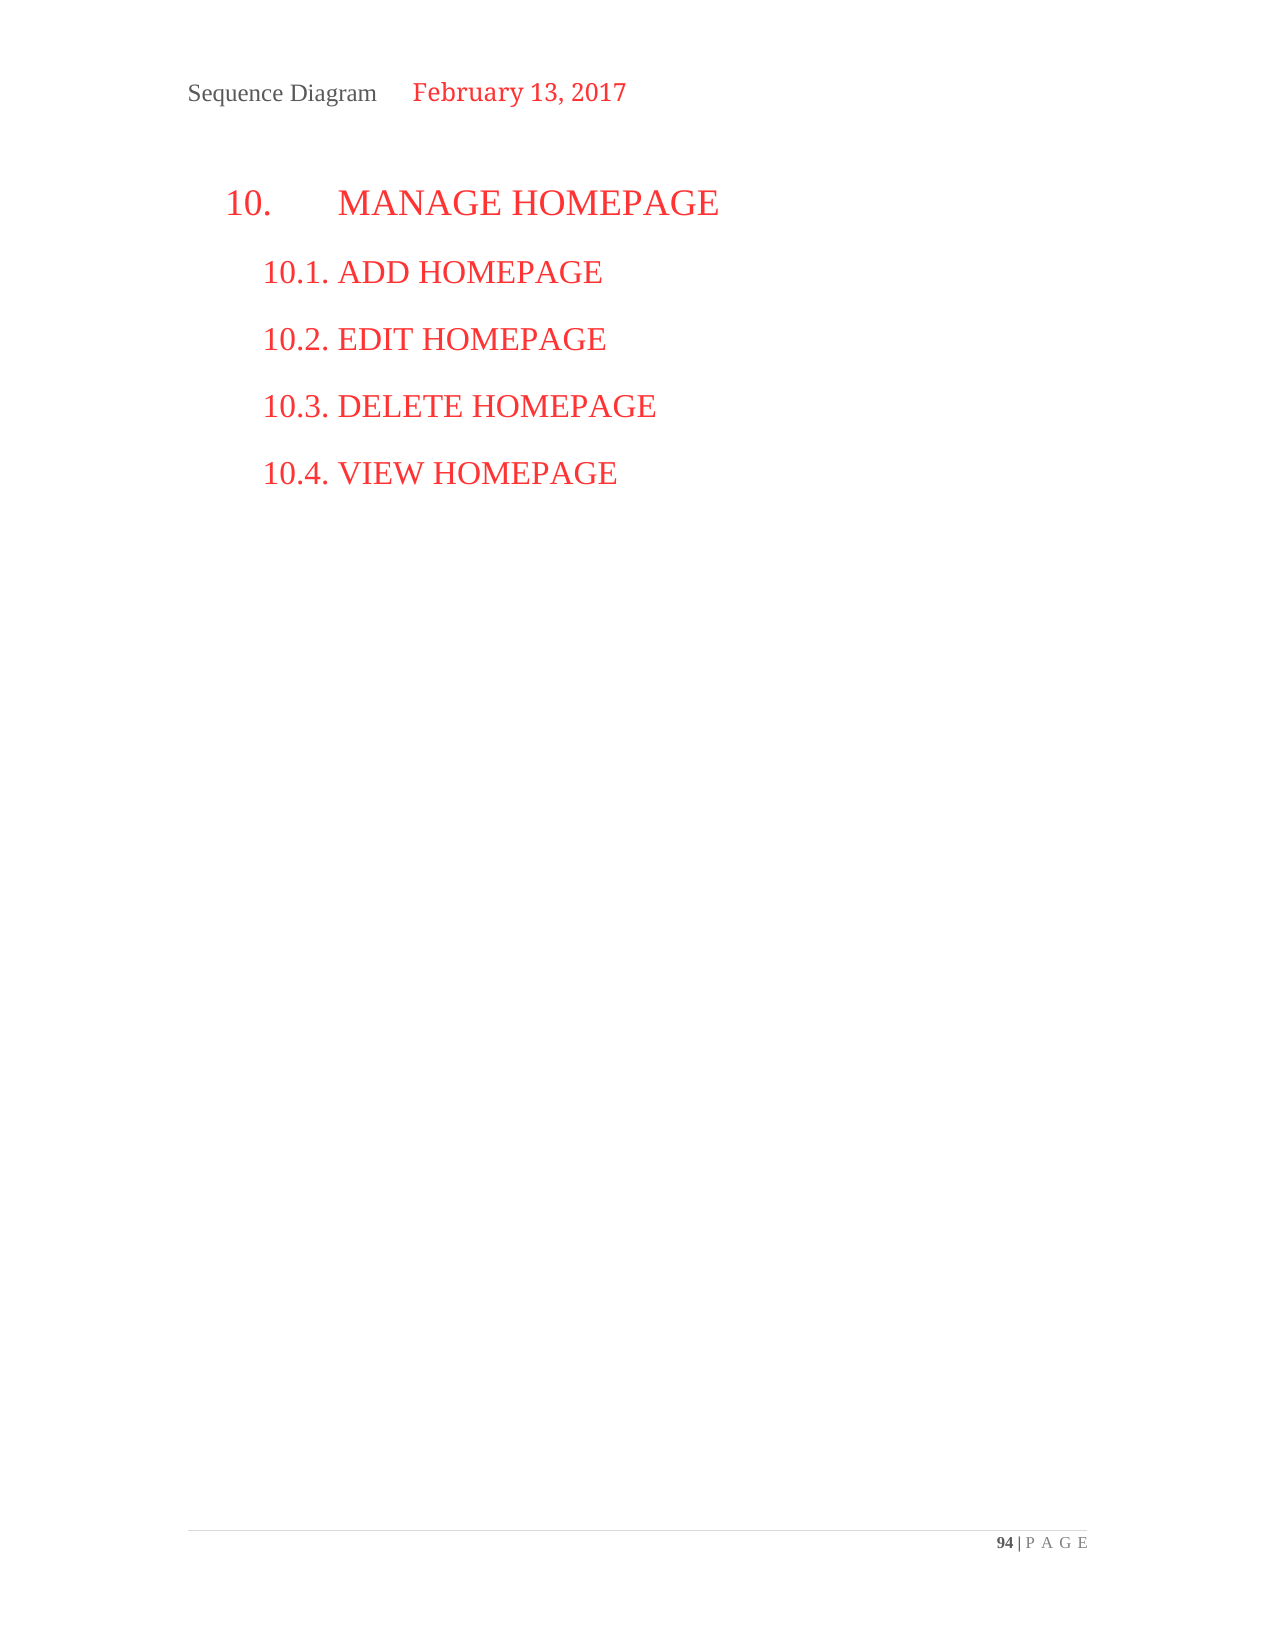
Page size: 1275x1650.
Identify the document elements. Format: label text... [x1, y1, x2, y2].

subtitle Edit Homepage [262, 319, 1087, 358]
subtitle View Homepage [262, 454, 1087, 492]
subtitle Manage HomePage [225, 180, 1087, 223]
subtitle Add Homepage [262, 252, 1087, 291]
subtitle Delete Homepage [262, 387, 1087, 425]
